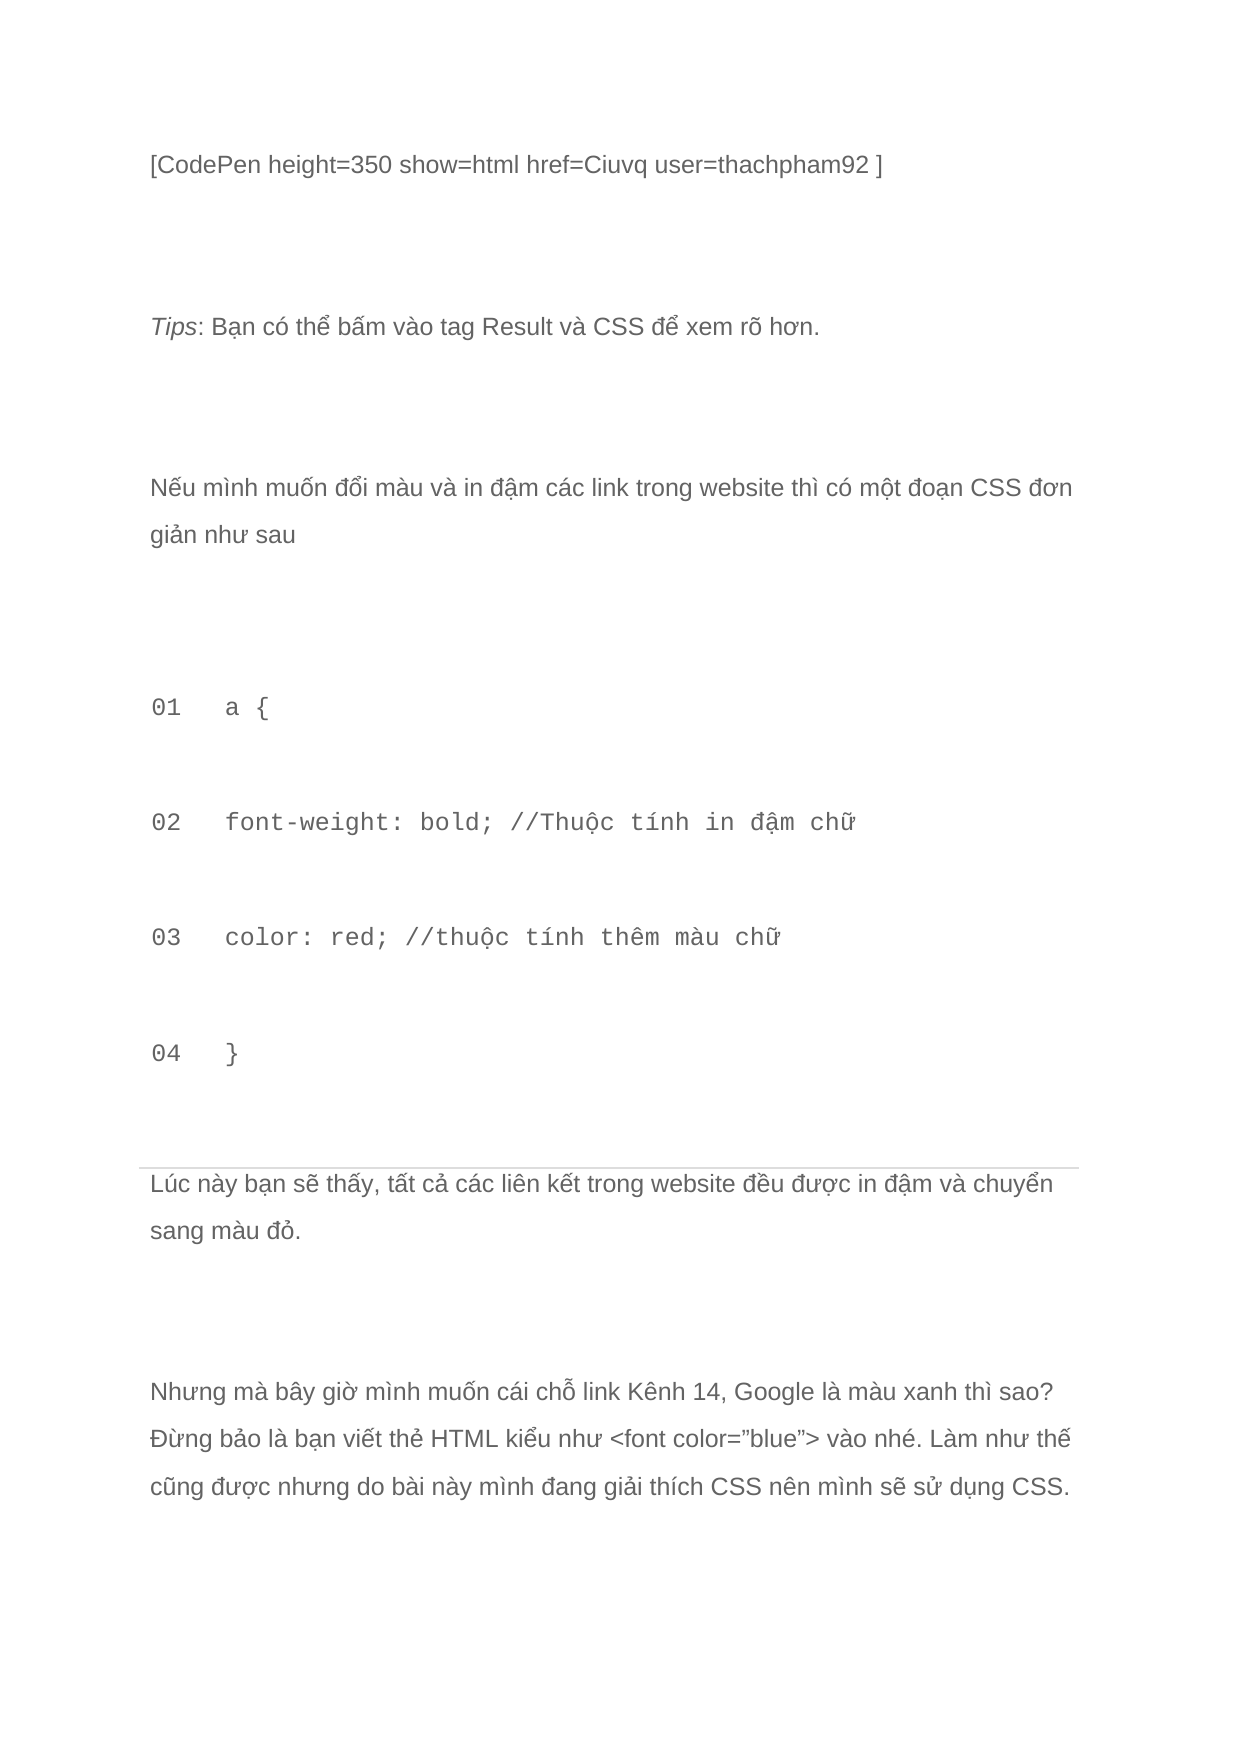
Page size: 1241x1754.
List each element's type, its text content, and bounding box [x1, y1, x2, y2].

table_header 01 02 03 04 [139, 682, 212, 1167]
text Lúc này bạn sẽ thấy, tất cả các liên kết trong website đều được in đậm và chuyển sang màu đỏ. [150, 1169, 1090, 1244]
text Nếu mình muốn đổi màu và in đậm các link trong website thì có một đoạn CSS đơn giản như sau [150, 473, 1090, 549]
text Nhưng mà bây giờ mình muốn cái chỗ link Kênh 14, Google là màu xanh thì sao? Đừng bảo là bạn viết thẻ HTML kiểu như <font color=”blue”> vào nhé. Làm như thế cũng được nhưng do bài này mình đang giải thích CSS nên mình sẽ sử dụng CSS. [150, 1377, 1090, 1500]
text [CodePen height=350 show=html href=Ciuvq user=thachpham92 ] [150, 150, 1090, 179]
table_header a { font-weight: bold; //Thuộc tính in đậm chữ color: red; //thuộc tính thêm màu chữ } [212, 682, 1079, 1167]
text Tips: Bạn có thể bấm vào tag Result và CSS để xem rõ hơn. [150, 312, 1090, 340]
